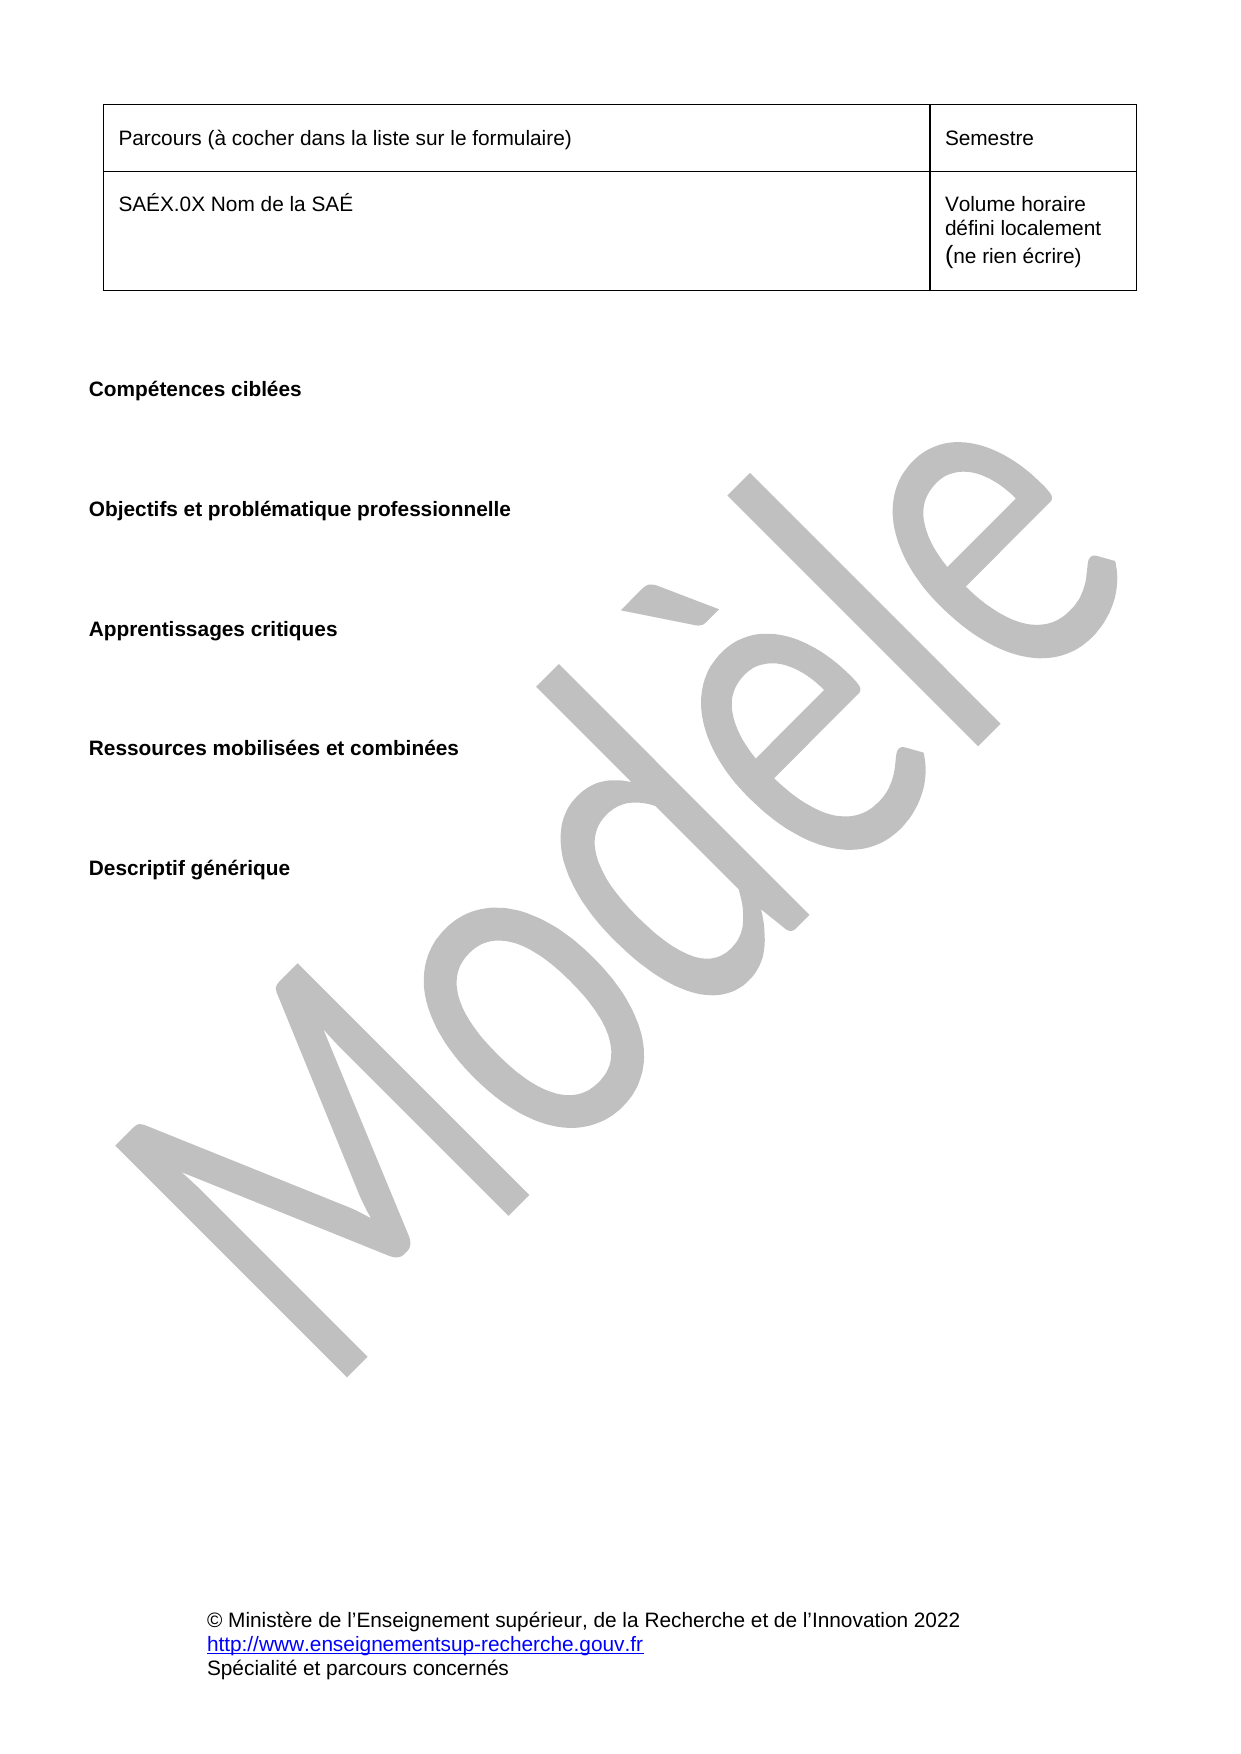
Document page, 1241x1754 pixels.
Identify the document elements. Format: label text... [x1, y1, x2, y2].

table_header Parcours (à cocher dans la liste sur le formulaire) [104, 105, 929, 171]
text Objectifs et problématique professionnelle [89, 497, 1152, 521]
table_header Semestre [931, 105, 1136, 171]
table_cell Volume horaire défini localement (ne rien écrire) [931, 172, 1136, 289]
text Compétences ciblées [89, 377, 1152, 401]
table_cell SAÉX.0X Nom de la SAÉ [104, 172, 929, 289]
text Descriptif générique [89, 856, 1152, 880]
text Apprentissages critiques [89, 616, 1152, 640]
text Ressources mobilisées et combinées [89, 736, 1152, 760]
